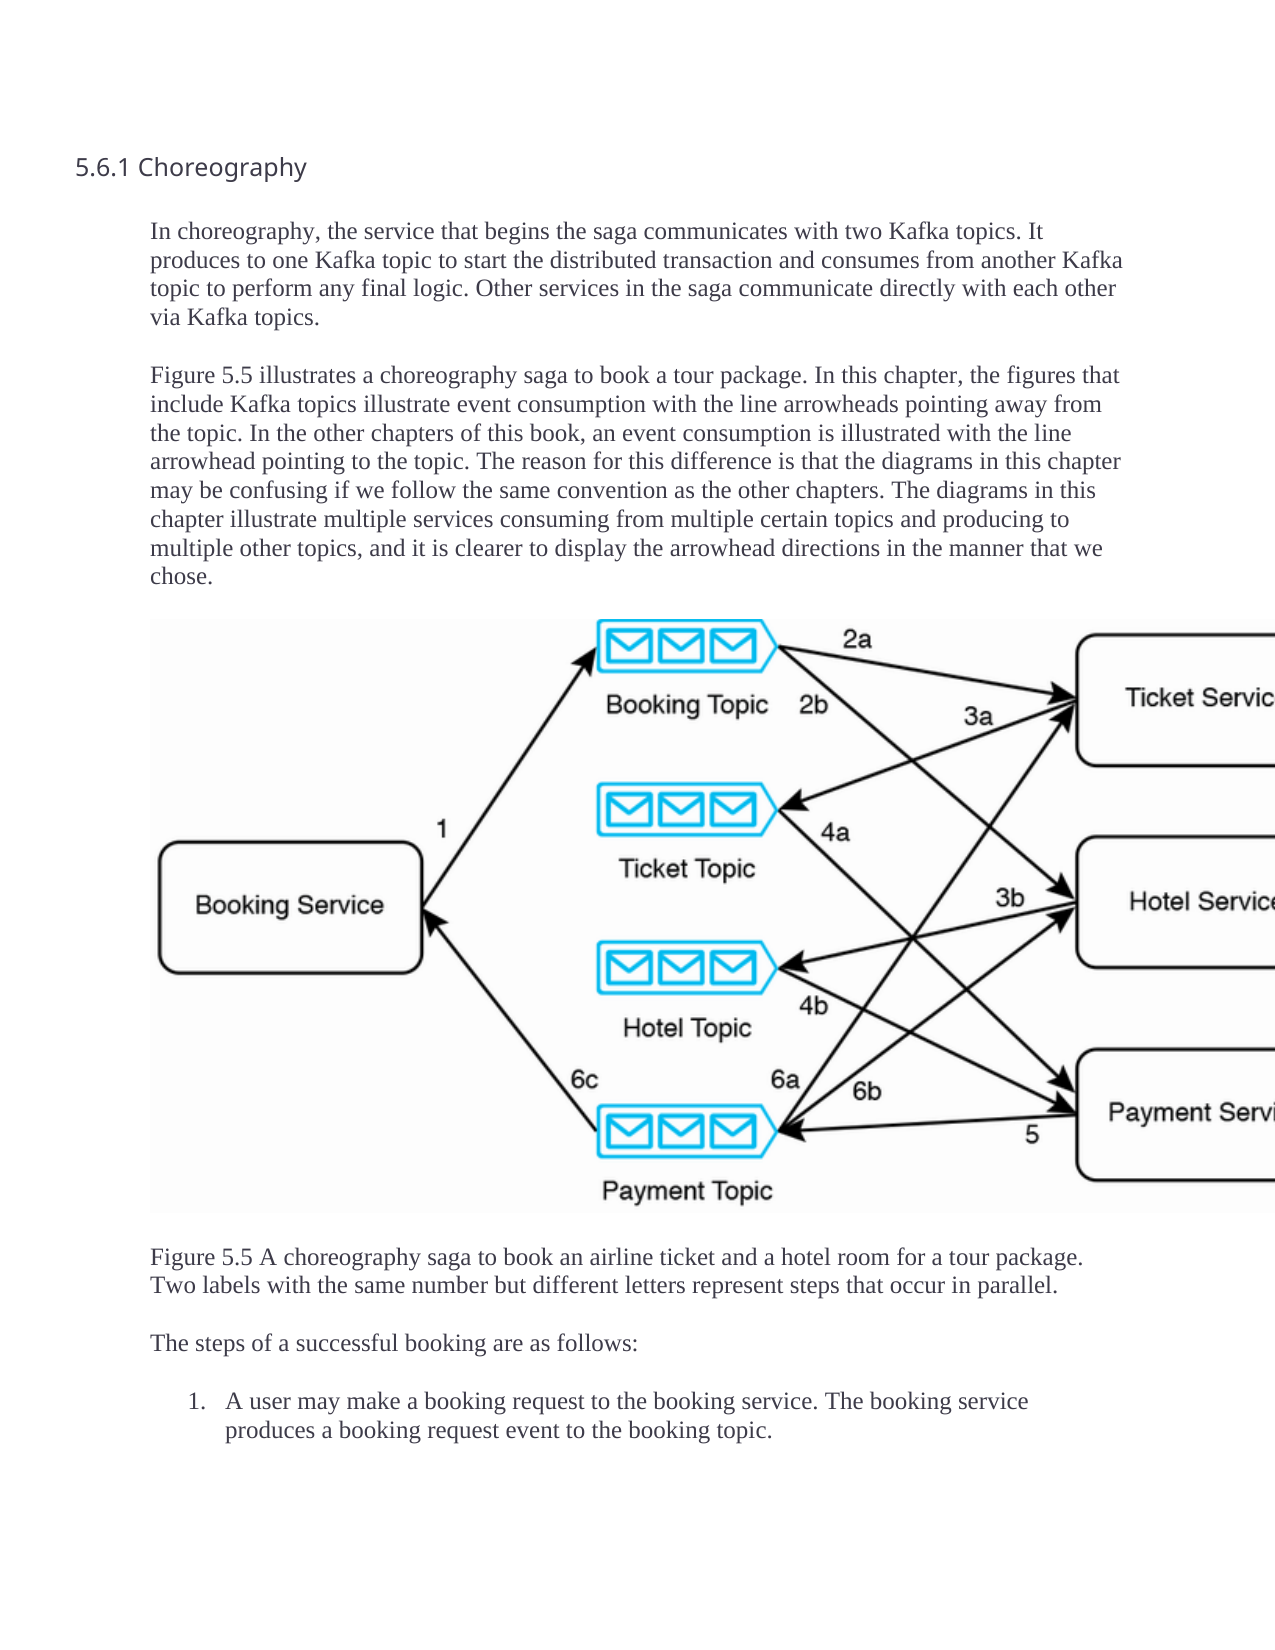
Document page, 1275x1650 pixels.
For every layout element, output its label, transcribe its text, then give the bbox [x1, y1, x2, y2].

list A user may make a booking request to the booking service. The booking service produces a booking request event to the booking topic. [187, 1386, 1125, 1444]
text The steps of a successful booking are as follows: [150, 1328, 1125, 1357]
text Figure 5.5 illustrates a choreography saga to book a tour package. In this chapter, the figures that include Kafka topics illustrate event consumption with the line arrowheads pointing away from the topic. In the other chapters of this book, an event consumption is illustrated with the line arrowhead pointing to the topic. The reason for this difference is that the diagrams in this chapter may be confusing if we follow the same convention as the other chapters. The diagrams in this chapter illustrate multiple services consuming from multiple certain topics and producing to multiple other topics, and it is clearer to display the arrowhead directions in the manner that we chose. [150, 360, 1125, 590]
text In choreography, the service that begins the saga communicates with two Kafka topics. It produces to one Kafka topic to start the distributed transaction and consumes from another Kafka topic to perform any final logic. Other services in the saga communicate directly with each other via Kafka topics. [150, 216, 1125, 331]
picture [600, 622, 775, 670]
subtitle 5.6.1 Choreography [75, 150, 1125, 184]
text Figure 5.5 A choreography saga to book an airline ticket and a hotel room for a tour package. Two labels with the same number but different letters represent steps that occur in parallel. [150, 1242, 1125, 1299]
picture [150, 619, 1275, 1213]
